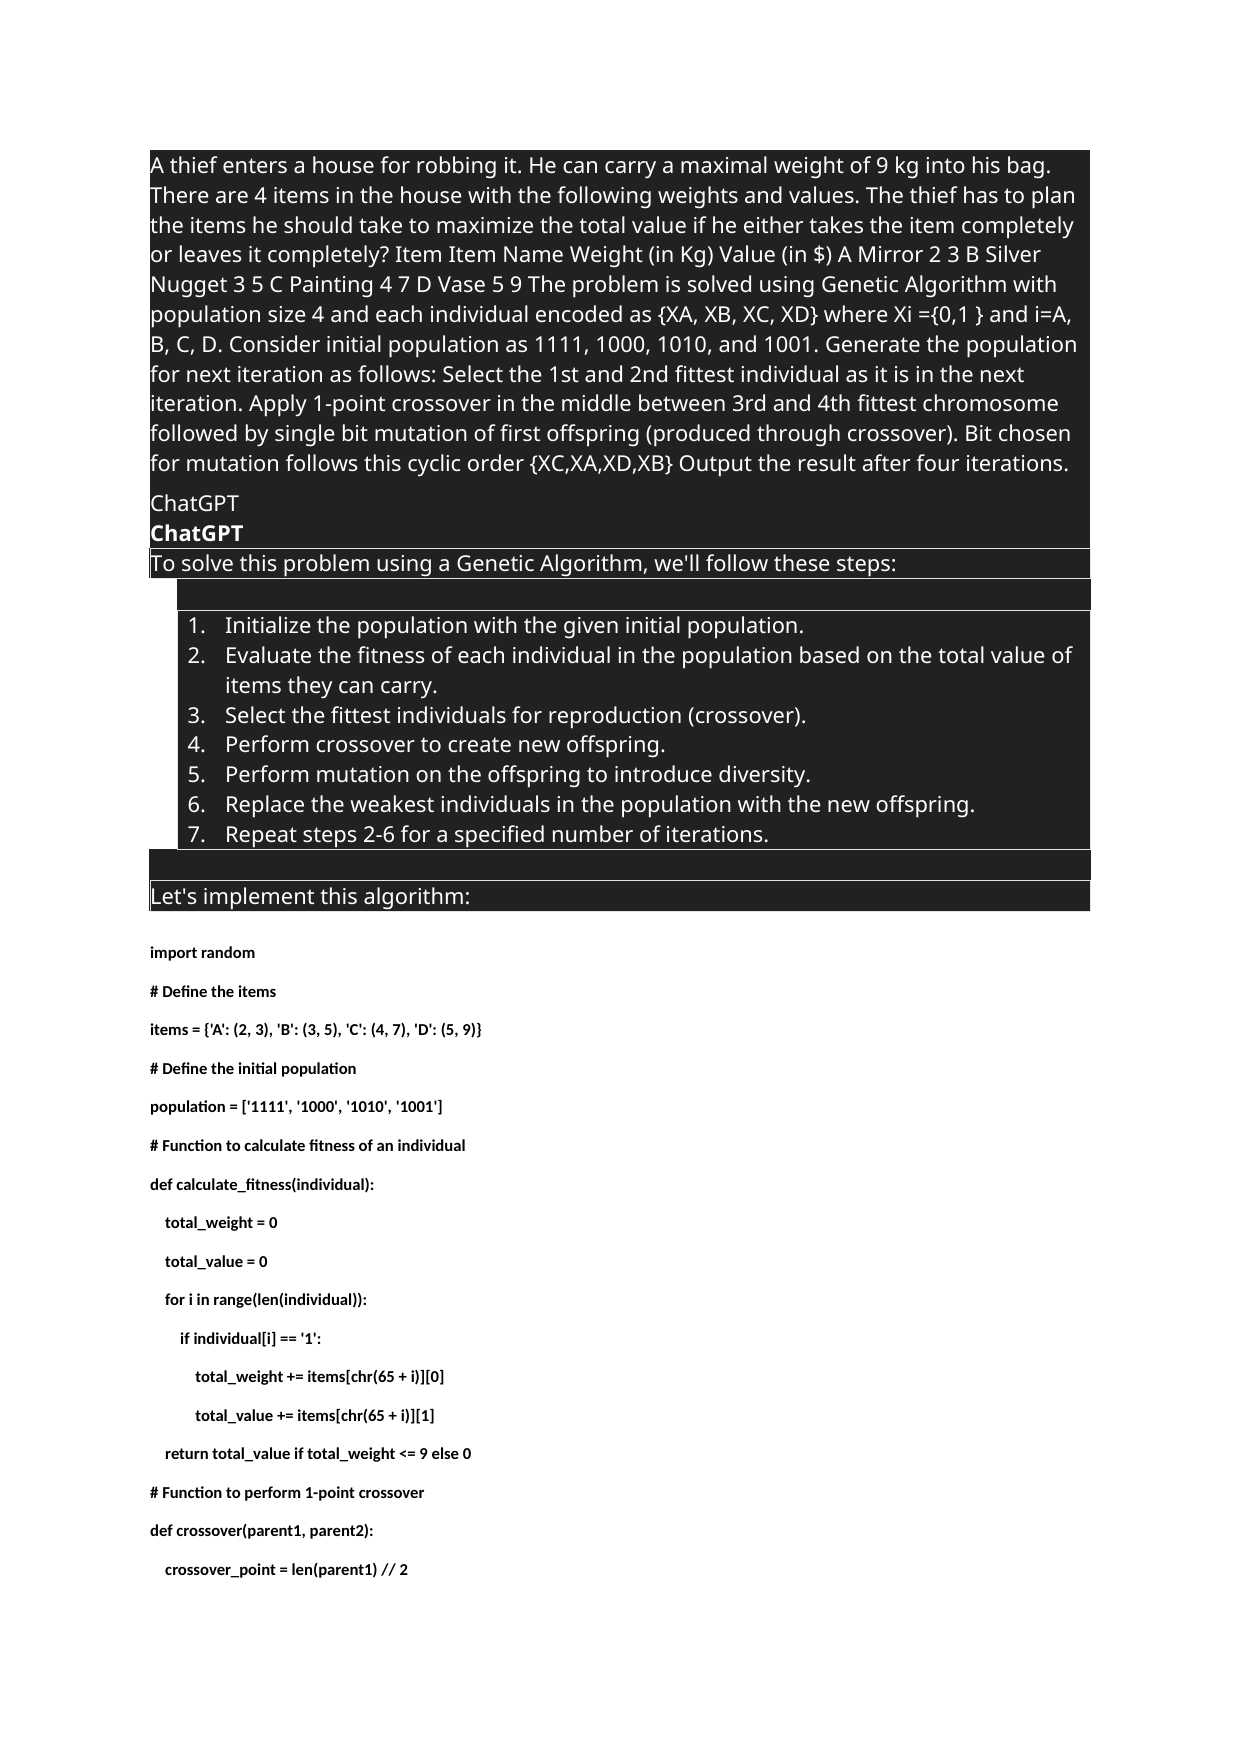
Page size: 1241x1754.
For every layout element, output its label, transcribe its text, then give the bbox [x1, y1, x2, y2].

text population = ['1111', '1000', '1010', '1001'] [150, 1097, 1090, 1117]
text A thief enters a house for robbing it. He can carry a maximal weight of 9 kg into his bag. There are 4 items in the house with the following weights and values. The thief has to plan the items he should take to maximize the total value if he either takes the item completely or leaves it completely? Item Item Name Weight (in Kg) Value (in $) A Mirror 2 3 B Silver Nugget 3 5 C Painting 4 7 D Vase 5 9 The problem is solved using Genetic Algorithm with population size 4 and each individual encoded as {XA, XB, XC, XD} where Xi ={0,1 } and i=A, B, C, D. Consider initial population as 1111, 1000, 1010, and 1001. Generate the population for next iteration as follows: Select the 1st and 2nd fittest individual as it is in the next iteration. Apply 1-point crossover in the middle between 3rd and 4th fittest chromosome followed by single bit mutation of first offspring (produced through crossover). Bit chosen for mutation follows this cyclic order {XC,XA,XD,XB} Output the result after four iterations. [150, 150, 1090, 478]
list Evaluate the fitness of each individual in the population based on the total value of items they can carry. [178, 639, 1090, 699]
text return total_value if total_weight <= 9 else 0 [150, 1443, 1090, 1464]
text for i in range(len(individual)): [150, 1289, 1090, 1310]
list Initialize the population with the given initial population. [178, 611, 1090, 639]
text To solve this problem using a Genetic Algorithm, we'll follow these steps: [151, 549, 1090, 578]
text def crossover(parent1, parent2): [150, 1521, 1090, 1541]
text if individual[i] == '1': [150, 1328, 1090, 1348]
text crossover_point = len(parent1) // 2 [150, 1559, 1090, 1579]
text ChatGPT [150, 488, 1090, 518]
text total_value += items[chr(65 + i)][1] [150, 1405, 1090, 1425]
list Repeat steps 2-6 for a specified number of iterations. [178, 818, 1090, 849]
text total_weight = 0 [150, 1212, 1090, 1233]
list Perform mutation on the offspring to introduce diversity. [178, 759, 1090, 788]
text # Define the initial population [150, 1058, 1090, 1078]
text # Function to perform 1-point crossover [150, 1482, 1090, 1502]
text # Define the items [150, 981, 1090, 1001]
text total_value = 0 [150, 1251, 1090, 1271]
text total_weight += items[chr(65 + i)][0] [150, 1366, 1090, 1387]
text items = {'A': (2, 3), 'B': (3, 5), 'C': (4, 7), 'D': (5, 9)} [150, 1019, 1090, 1040]
text ChatGPT [150, 518, 1090, 548]
list Select the fittest individuals for reproduction (crossover). [178, 699, 1090, 729]
text def calculate_fitness(individual): [150, 1174, 1090, 1194]
list Perform crossover to create new offspring. [178, 729, 1090, 759]
list Replace the weakest individuals in the population with the new offspring. [178, 788, 1090, 818]
text import random [150, 942, 1090, 963]
text # Function to calculate fitness of an individual [150, 1135, 1090, 1156]
text Let's implement this algorithm: [151, 881, 1090, 911]
